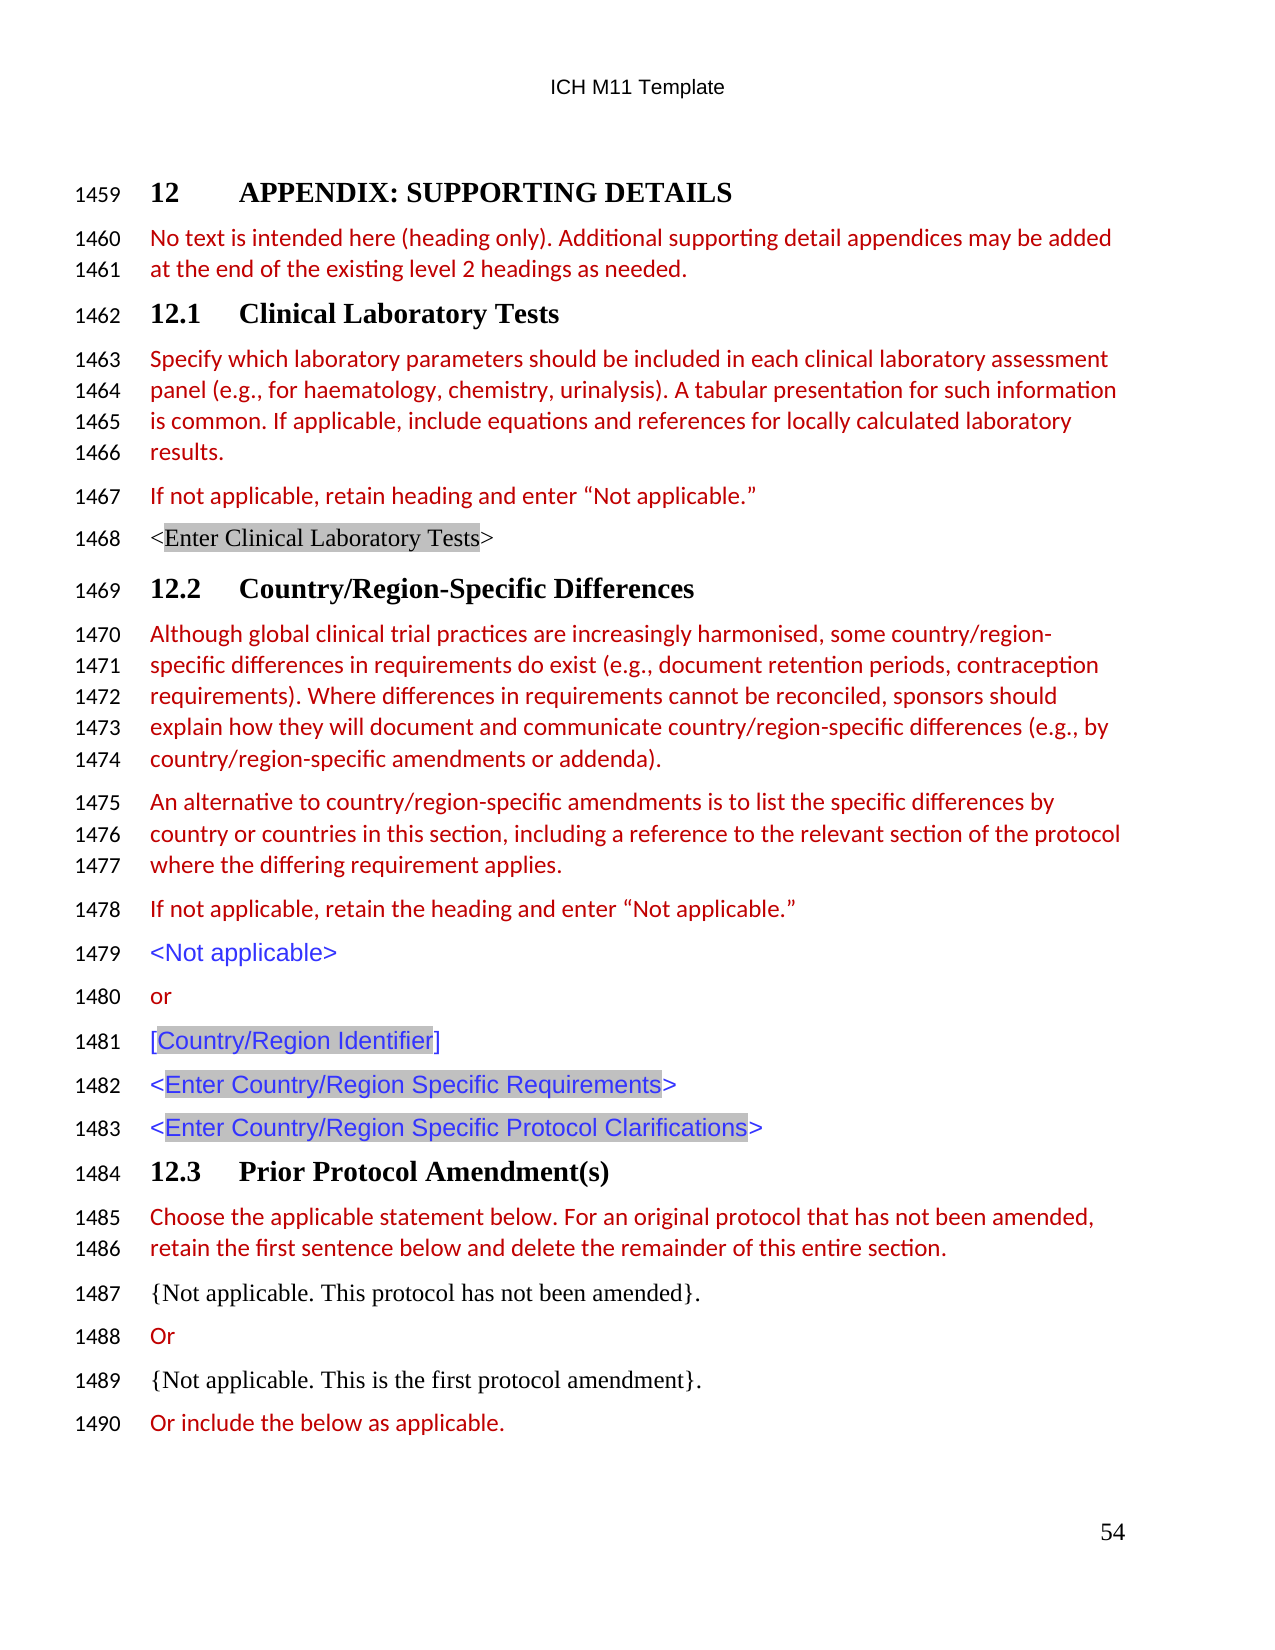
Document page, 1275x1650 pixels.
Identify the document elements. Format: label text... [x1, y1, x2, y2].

text No text is intended here (heading only). Additional supporting detail appendices may be added at the end of the existing level 2 headings as needed. [150, 221, 1125, 283]
text If not applicable, retain the heading and enter “Not applicable.” [150, 892, 1125, 923]
subtitle Clinical Laboratory Tests [150, 296, 1125, 329]
text <Not applicable> [150, 936, 1125, 967]
text Specify which laboratory parameters should be included in each clinical laboratory assessment panel (e.g., for haematology, chemistry, urinalysis). A tabular presentation for such information is common. If applicable, include equations and references for locally calculated laboratory results. [150, 342, 1125, 467]
text If not applicable, retain heading and enter “Not applicable.” [150, 479, 1125, 511]
text Or [150, 1319, 1125, 1351]
text [Country/Region Identifier] [150, 1023, 1125, 1054]
subtitle Country/Region-Specific Differences [150, 571, 1125, 604]
text <Enter Country/Region Specific Protocol Clarifications> [150, 1111, 1125, 1142]
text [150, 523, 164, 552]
text <Enter Country/Region Specific Requirements> [150, 1067, 1125, 1098]
text Or include the below as applicable. [150, 1407, 1125, 1438]
text An alternative to country/region-specific amendments is to list the specific differences by country or countries in this section, including a reference to the relevant section of the protocol where the differing requirement applies. [150, 786, 1125, 879]
text Choose the applicable statement below. For an original protocol that has not been amended, retain the first sentence below and delete the remainder of this entire section. [150, 1201, 1125, 1263]
text {Not applicable. This protocol has not been amended}. [150, 1276, 1125, 1307]
text or [150, 979, 1125, 1011]
text {Not applicable. This is the first protocol amendment}. [150, 1363, 1125, 1394]
text <Enter Clinical Laboratory Tests> [480, 523, 1125, 552]
subtitle Prior Protocol Amendment(s) [150, 1154, 1125, 1188]
subtitle Appendix: Supporting Details [150, 175, 1125, 208]
text Although global clinical trial practices are increasingly harmonised, some country/region-specific differences in requirements do exist (e.g., document retention periods, contraception requirements). Where differences in requirements cannot be reconciled, sponsors should explain how they will document and communicate country/region-specific differences (e.g., by country/region-specific amendments or addenda). [150, 617, 1125, 773]
